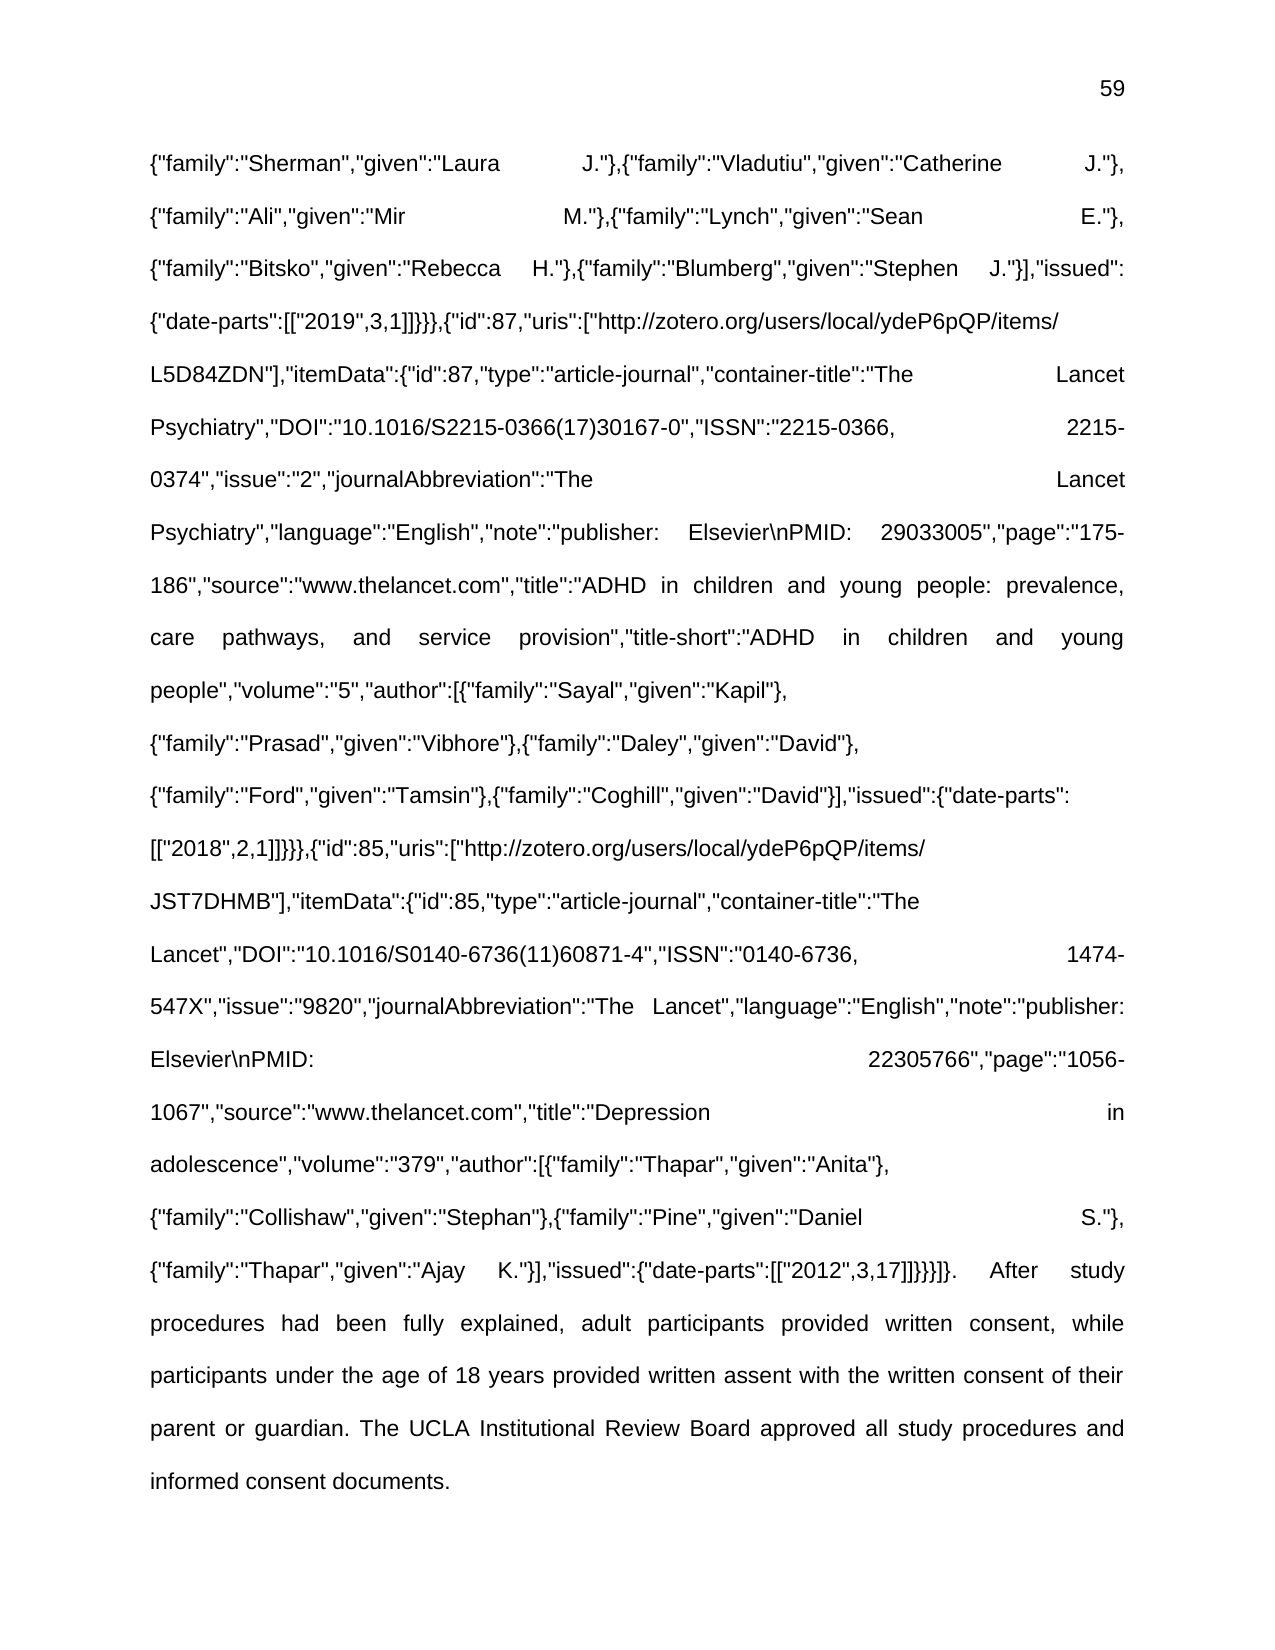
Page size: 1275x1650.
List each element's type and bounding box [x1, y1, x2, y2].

text [150, 150, 1125, 1494]
